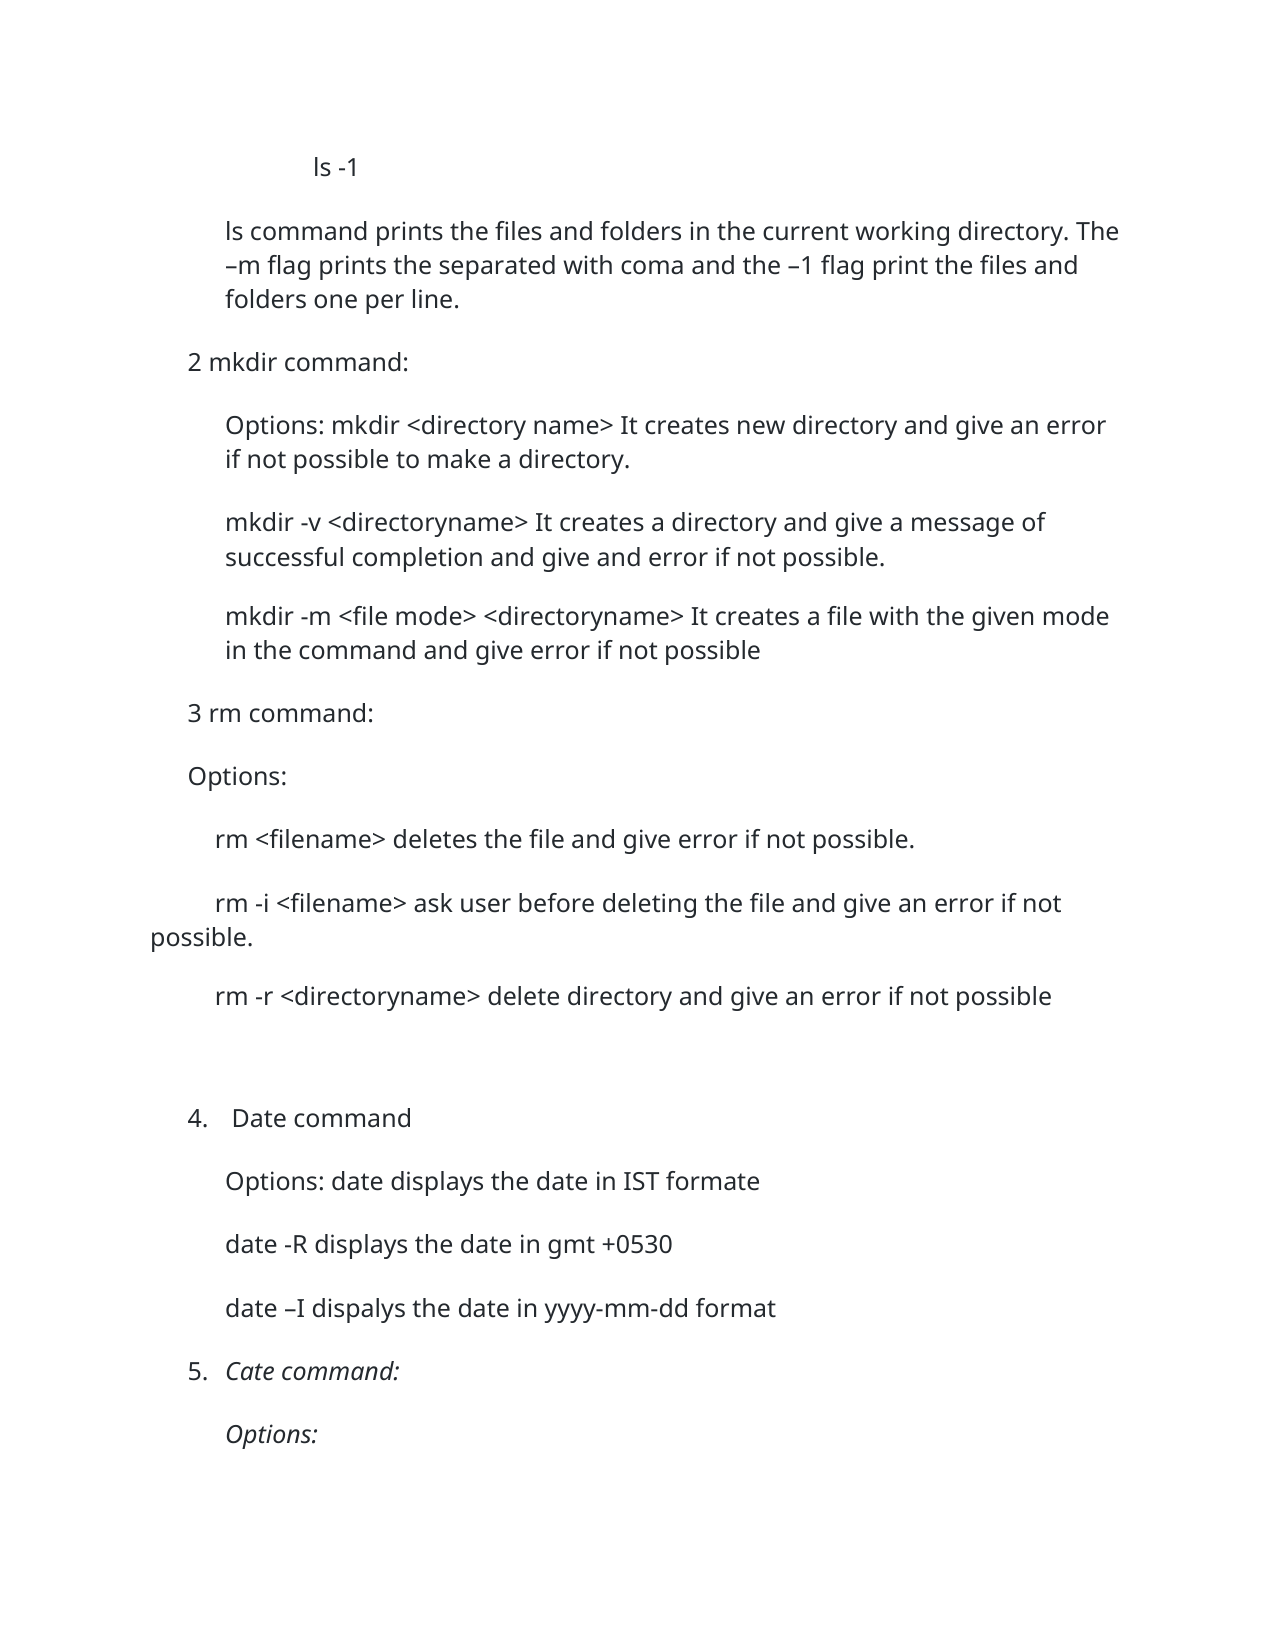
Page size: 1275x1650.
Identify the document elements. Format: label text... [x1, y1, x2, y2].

list Cate command: [187, 1353, 1125, 1388]
text mkdir -m <file mode> <directoryname> It creates a file with the given mode in the command and give error if not possible [225, 598, 1125, 666]
text Options: [225, 1417, 1125, 1451]
list Date command [187, 1101, 1125, 1135]
text Options: date displays the date in IST formate [225, 1164, 1125, 1198]
text ls command prints the files and folders in the current working directory. The –m flag prints the separated with coma and the –1 flag print the files and folders one per line. [225, 213, 1125, 315]
text Options: [187, 759, 1125, 793]
text 2 mkdir command: [187, 344, 1125, 379]
text date -R displays the date in gmt +0530 [225, 1227, 1125, 1261]
text mkdir -v <directoryname> It creates a directory and give a message of successful completion and give and error if not possible. [225, 505, 1125, 573]
text rm -r <directoryname> delete directory and give an error if not possible [150, 978, 1125, 1012]
text ls -1 [225, 150, 1125, 184]
text date –I dispalys the date in yyyy-mm-dd format [150, 1290, 1125, 1324]
text rm <filename> deletes the file and give error if not possible. [150, 822, 1125, 856]
text Options: mkdir <directory name> It creates new directory and give an error if not possible to make a directory. [225, 408, 1125, 476]
text rm -i <filename> ask user before deleting the file and give an error if not possible. [150, 885, 1125, 953]
text 3 rm command: [187, 696, 1125, 729]
